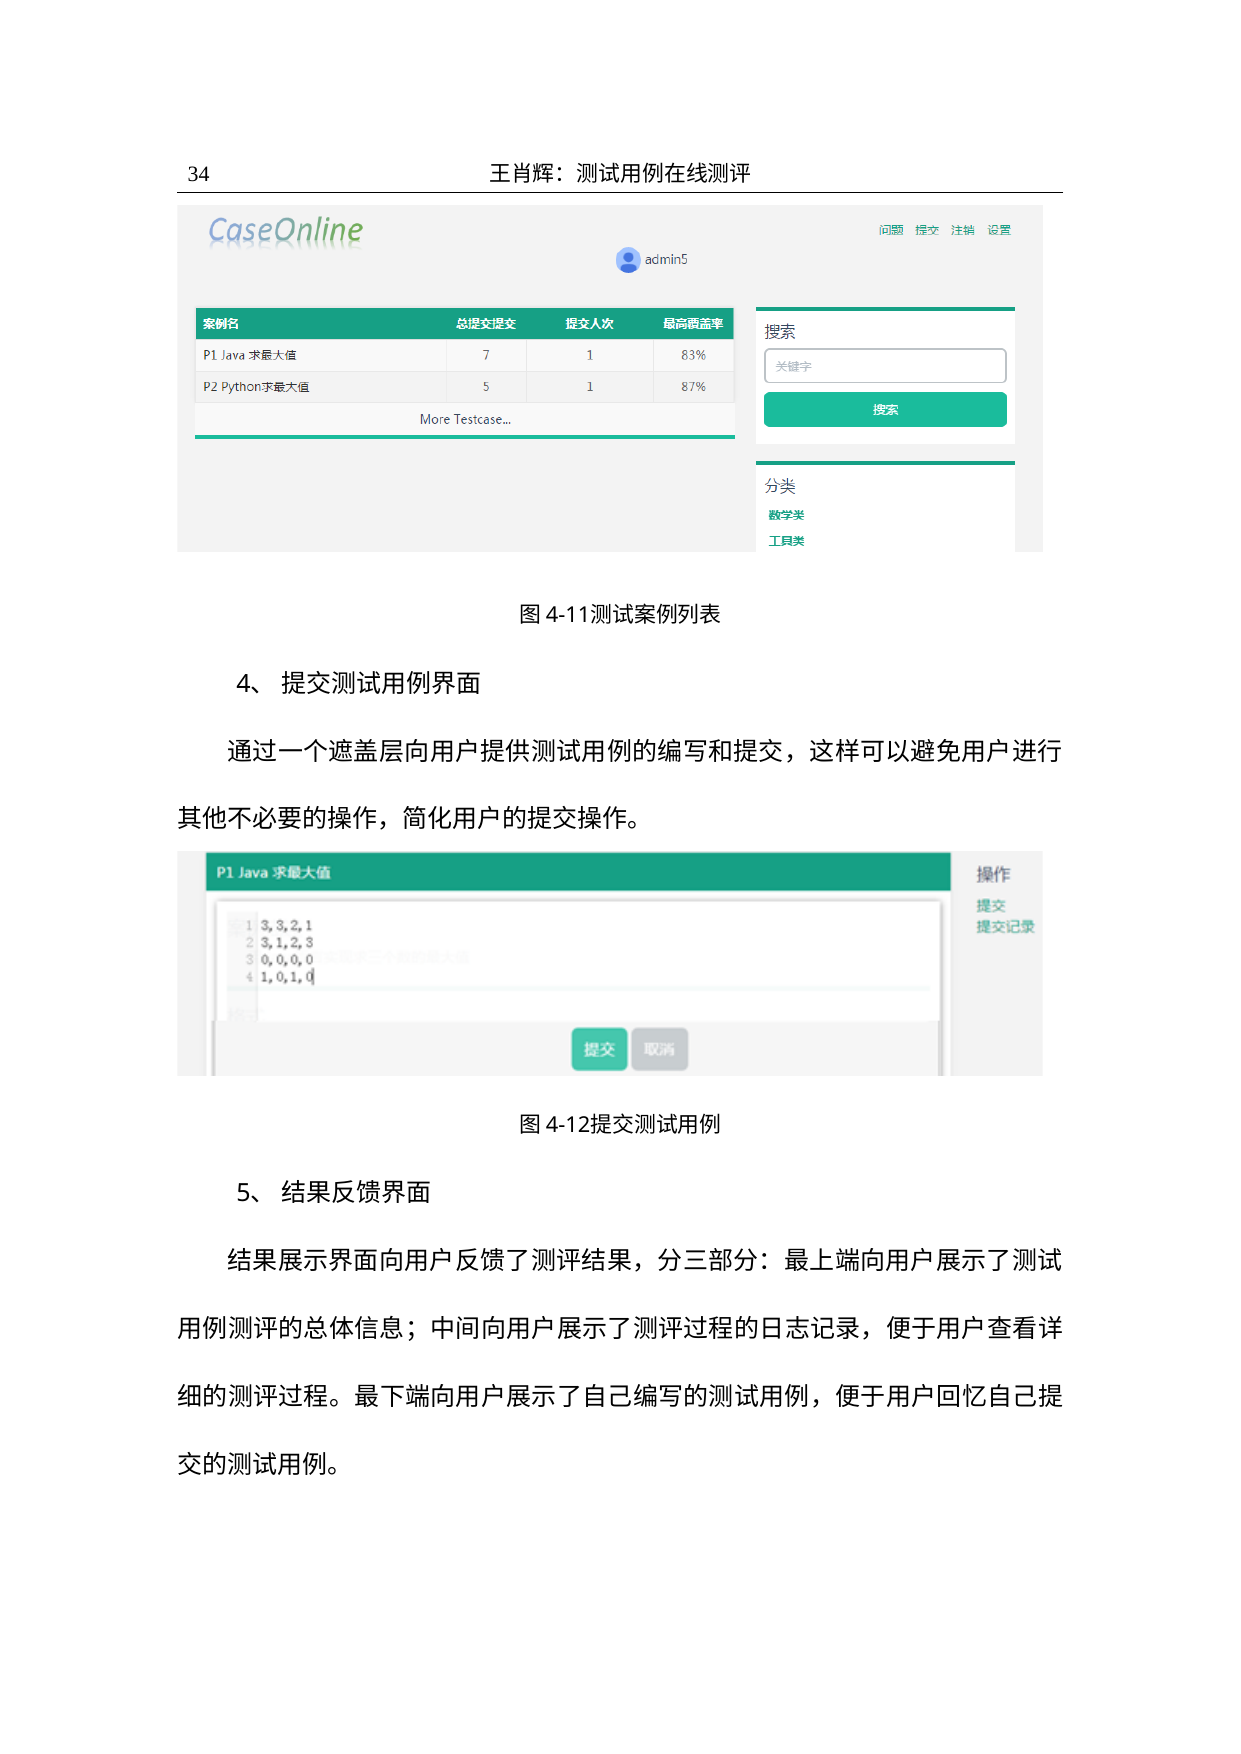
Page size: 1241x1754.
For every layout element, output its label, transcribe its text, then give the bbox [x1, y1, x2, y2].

text 通过一个遮盖层向用户提供测试用例的编写和提交，这样可以避免用户进行其他不必要的操作，简化用户的提交操作。 [177, 715, 1063, 851]
text 图 4-11测试案例列表 [177, 596, 1063, 630]
text 结果展示界面向用户反馈了测评结果，分三部分：最上端向用户展示了测试用例测评的总体信息；中间向用户展示了测评过程的日志记录，便于用户查看详细的测评过程。最下端向用户展示了自己编写的测试用例，便于用户回忆自己提交的测试用例。 [177, 1224, 1063, 1496]
text 图 4-12提交测试用例 [177, 1106, 1063, 1139]
picture [177, 851, 1043, 1076]
list 提交测试用例界面 [236, 647, 1063, 715]
picture [177, 205, 1043, 552]
list 结果反馈界面 [236, 1157, 1063, 1224]
